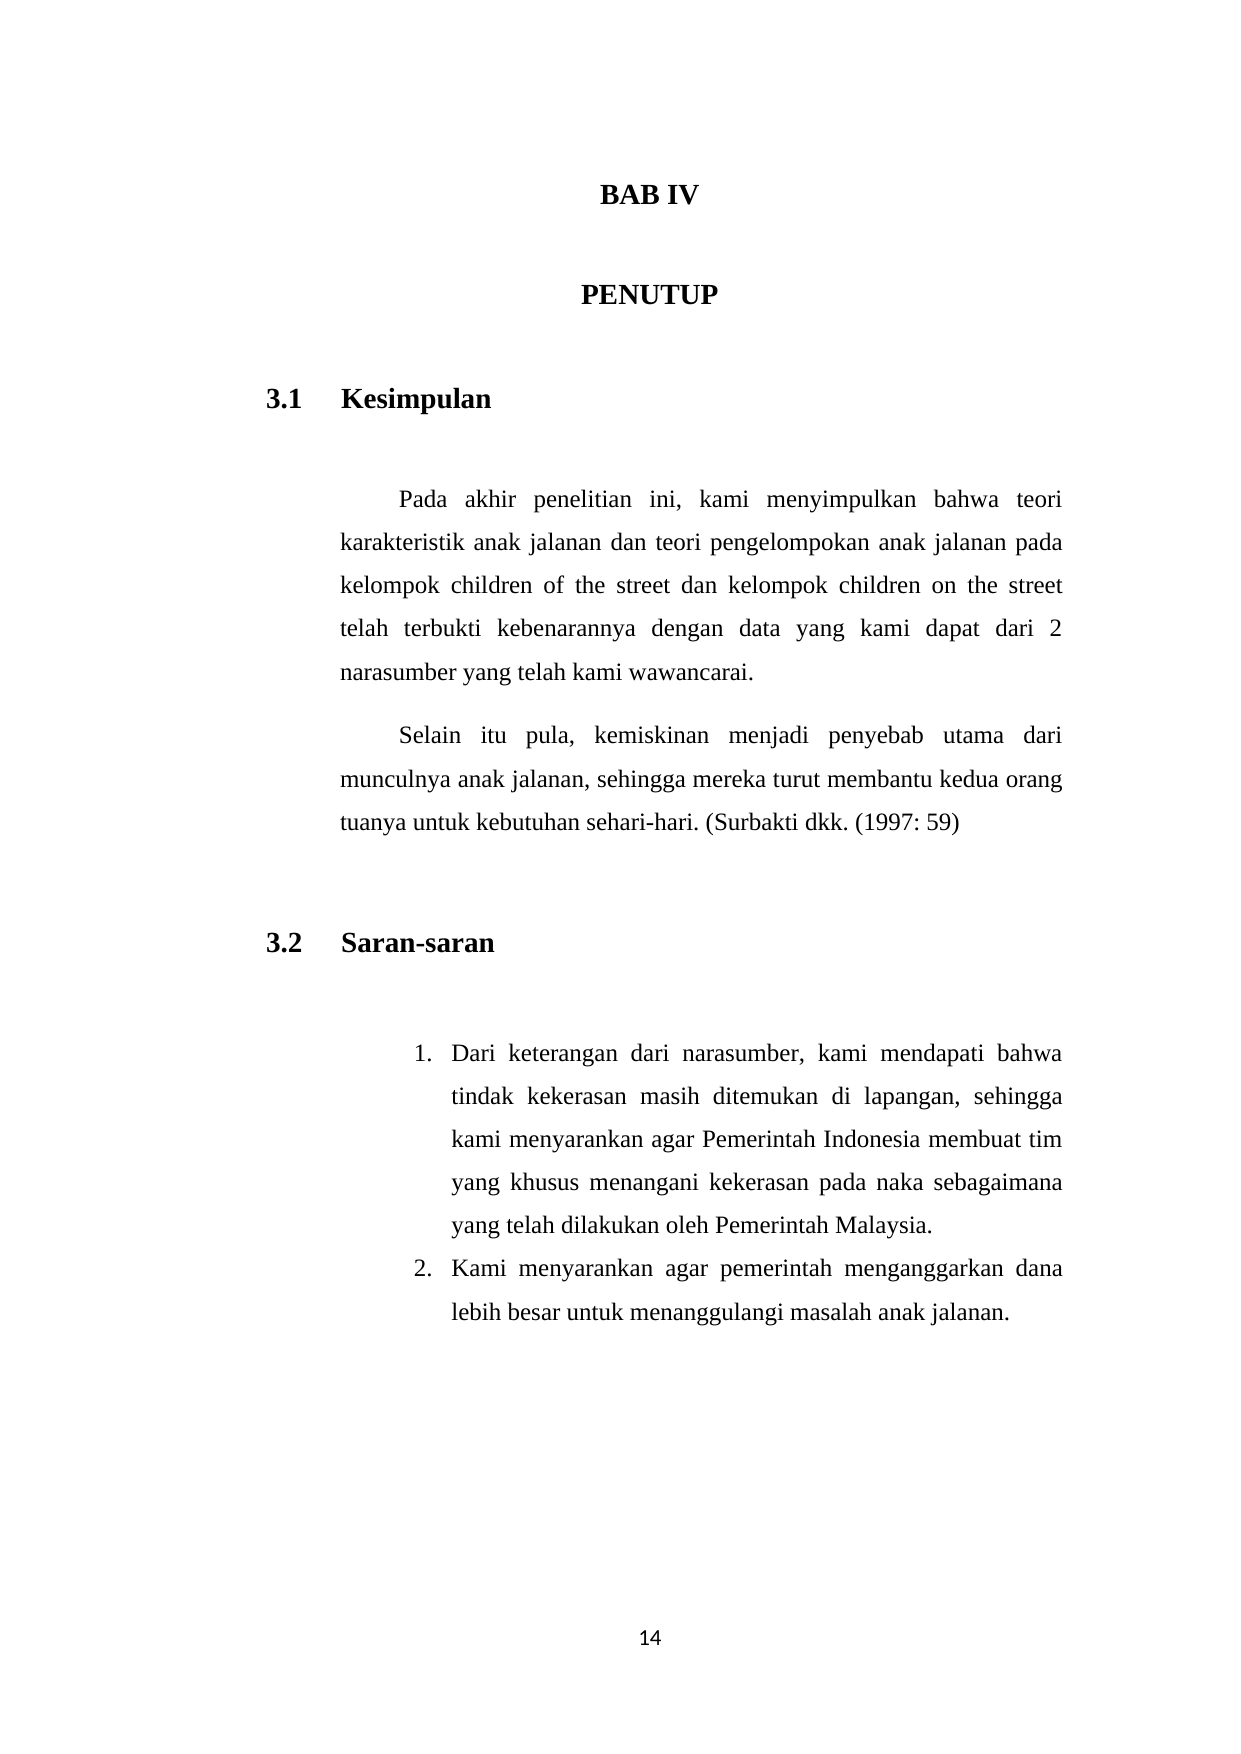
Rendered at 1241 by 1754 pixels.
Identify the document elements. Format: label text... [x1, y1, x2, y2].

text Selain itu pula, kemiskinan menjadi penyebab utama dari munculnya anak jalanan, sehingga mereka turut membantu kedua orang tuanya untuk kebutuhan sehari-hari. (Surbakti dkk. (1997: 59) [340, 721, 1063, 836]
list Kami menyarankan agar pemerintah menganggarkan dana lebih besar untuk menanggulangi masalah anak jalanan. [414, 1253, 1063, 1325]
subtitle PENUTUP [236, 277, 1063, 311]
subtitle BAB IV [236, 177, 1063, 211]
subtitle Saran-saran [266, 925, 1063, 958]
subtitle Kesimpulan [266, 381, 1063, 414]
text Pada akhir penelitian ini, kami menyimpulkan bahwa teori karakteristik anak jalanan dan teori pengelompokan anak jalanan pada kelompok children of the street dan kelompok children on the street telah terbukti kebenarannya dengan data yang kami dapat dari 2 narasumber yang telah kami wawancarai. [340, 484, 1063, 685]
list Dari keterangan dari narasumber, kami mendapati bahwa tindak kekerasan masih ditemukan di lapangan, sehingga kami menyarankan agar Pemerintah Indonesia membuat tim yang khusus menangani kekerasan pada naka sebagaimana yang telah dilakukan oleh Pemerintah Malaysia. [414, 1038, 1063, 1239]
